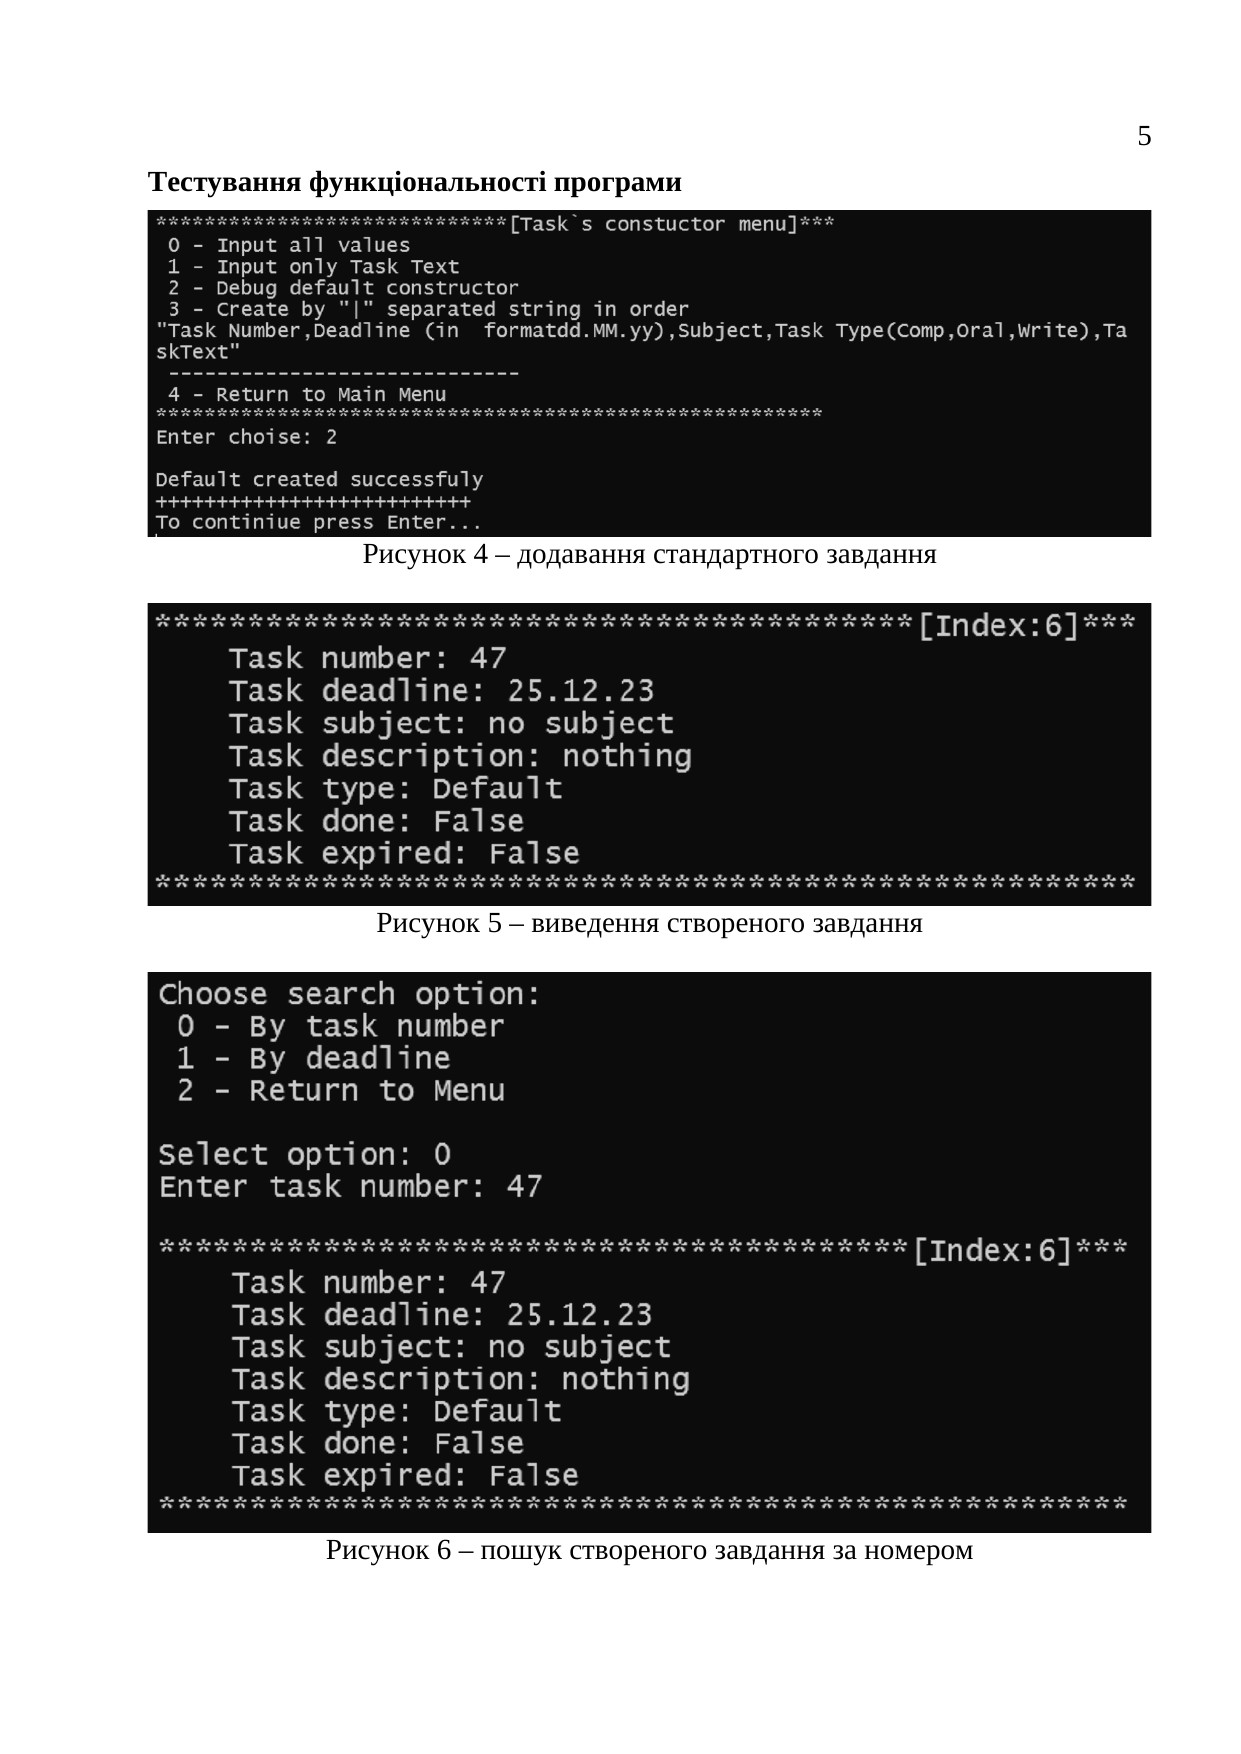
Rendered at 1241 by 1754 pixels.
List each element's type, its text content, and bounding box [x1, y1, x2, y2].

picture [147, 972, 1152, 1533]
text Рисунок 5 – виведення створеного завдання [148, 906, 1152, 939]
text Тестування функціональності програми [148, 164, 1152, 198]
picture [147, 603, 1152, 906]
text Рисунок 4 – додавання стандартного завдання [148, 537, 1152, 570]
text Рисунок 6 – пошук створеного завдання за номером [148, 1533, 1152, 1566]
picture [147, 210, 1152, 537]
